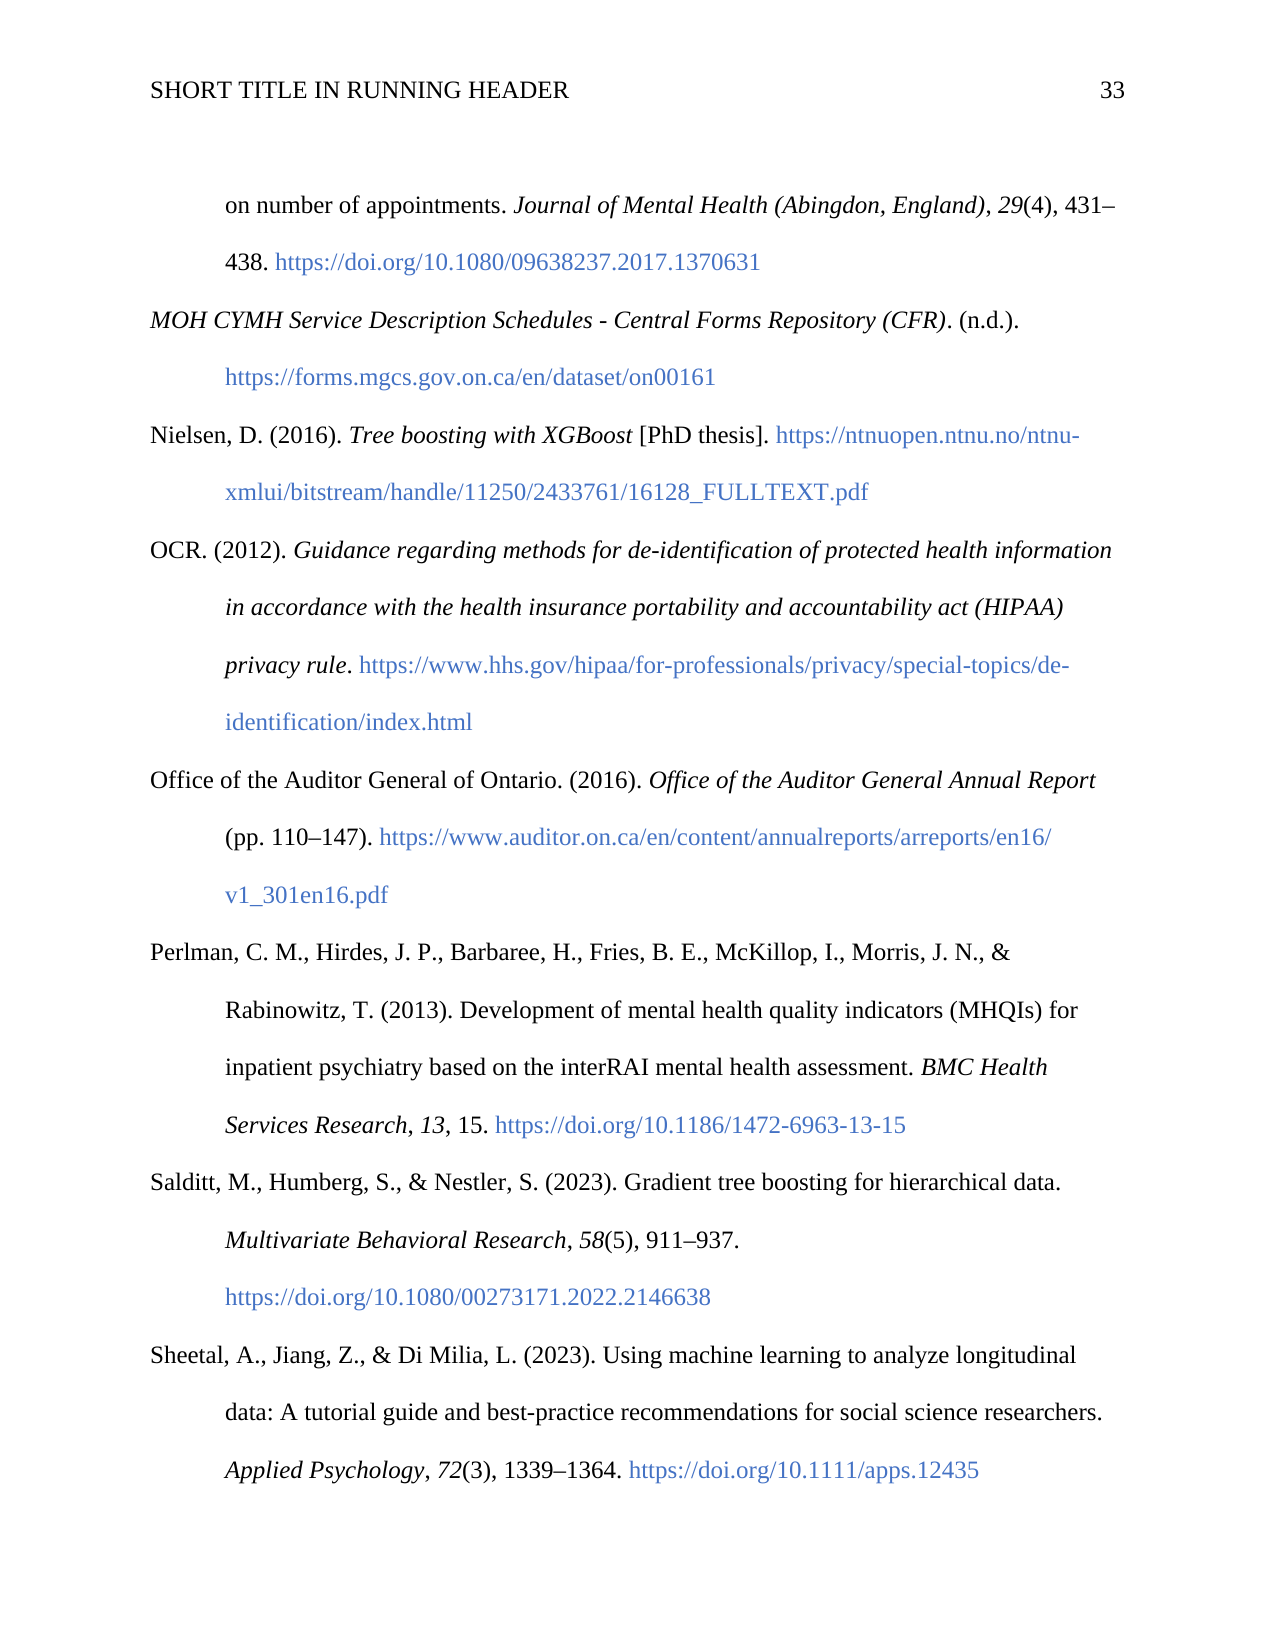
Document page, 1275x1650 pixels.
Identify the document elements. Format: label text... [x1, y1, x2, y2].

text Sheetal, A., Jiang, Z., & Di Milia, L. (2023). Using machine learning to analyze longitudinal data: A tutorial guide and best-practice recommendations for social science researchers. Applied Psychology, 72(3), 1339–1364. https://doi.org/10.1111/apps.12435 [150, 1340, 1125, 1484]
text Office of the Auditor General of Ontario. (2016). Office of the Auditor General Annual Report (pp. 110–147). https://www.auditor.on.ca/en/content/annualreports/arreports/en16/v1_301en16.pdf [150, 765, 1125, 909]
text Perlman, C. M., Hirdes, J. P., Barbaree, H., Fries, B. E., McKillop, I., Morris, J. N., & Rabinowitz, T. (2013). Development of mental health quality indicators (MHQIs) for inpatient psychiatry based on the interRAI mental health assessment. BMC Health Services Research, 13, 15. https://doi.org/10.1186/1472-6963-13-15 [150, 937, 1125, 1139]
text Salditt, M., Humberg, S., & Nestler, S. (2023). Gradient tree boosting for hierarchical data. Multivariate Behavioral Research, 58(5), 911–937. https://doi.org/10.1080/00273171.2022.2146638 [150, 1167, 1125, 1311]
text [150, 190, 1125, 276]
text Nielsen, D. (2016). Tree boosting with XGBoost [PhD thesis]. https://ntnuopen.ntnu.no/ntnu-xmlui/bitstream/handle/11250/2433761/16128_FULLTEXT.pdf [150, 420, 1125, 506]
text MOH CYMH Service Description Schedules - Central Forms Repository (CFR). (n.d.). https://forms.mgcs.gov.on.ca/en/dataset/on00161 [150, 305, 1125, 391]
text OCR. (2012). Guidance regarding methods for de-identification of protected health information in accordance with the health insurance portability and accountability act (HIPAA) privacy rule. https://www.hhs.gov/hipaa/for-professionals/privacy/special-topics/de-identification/index.html [150, 535, 1125, 736]
